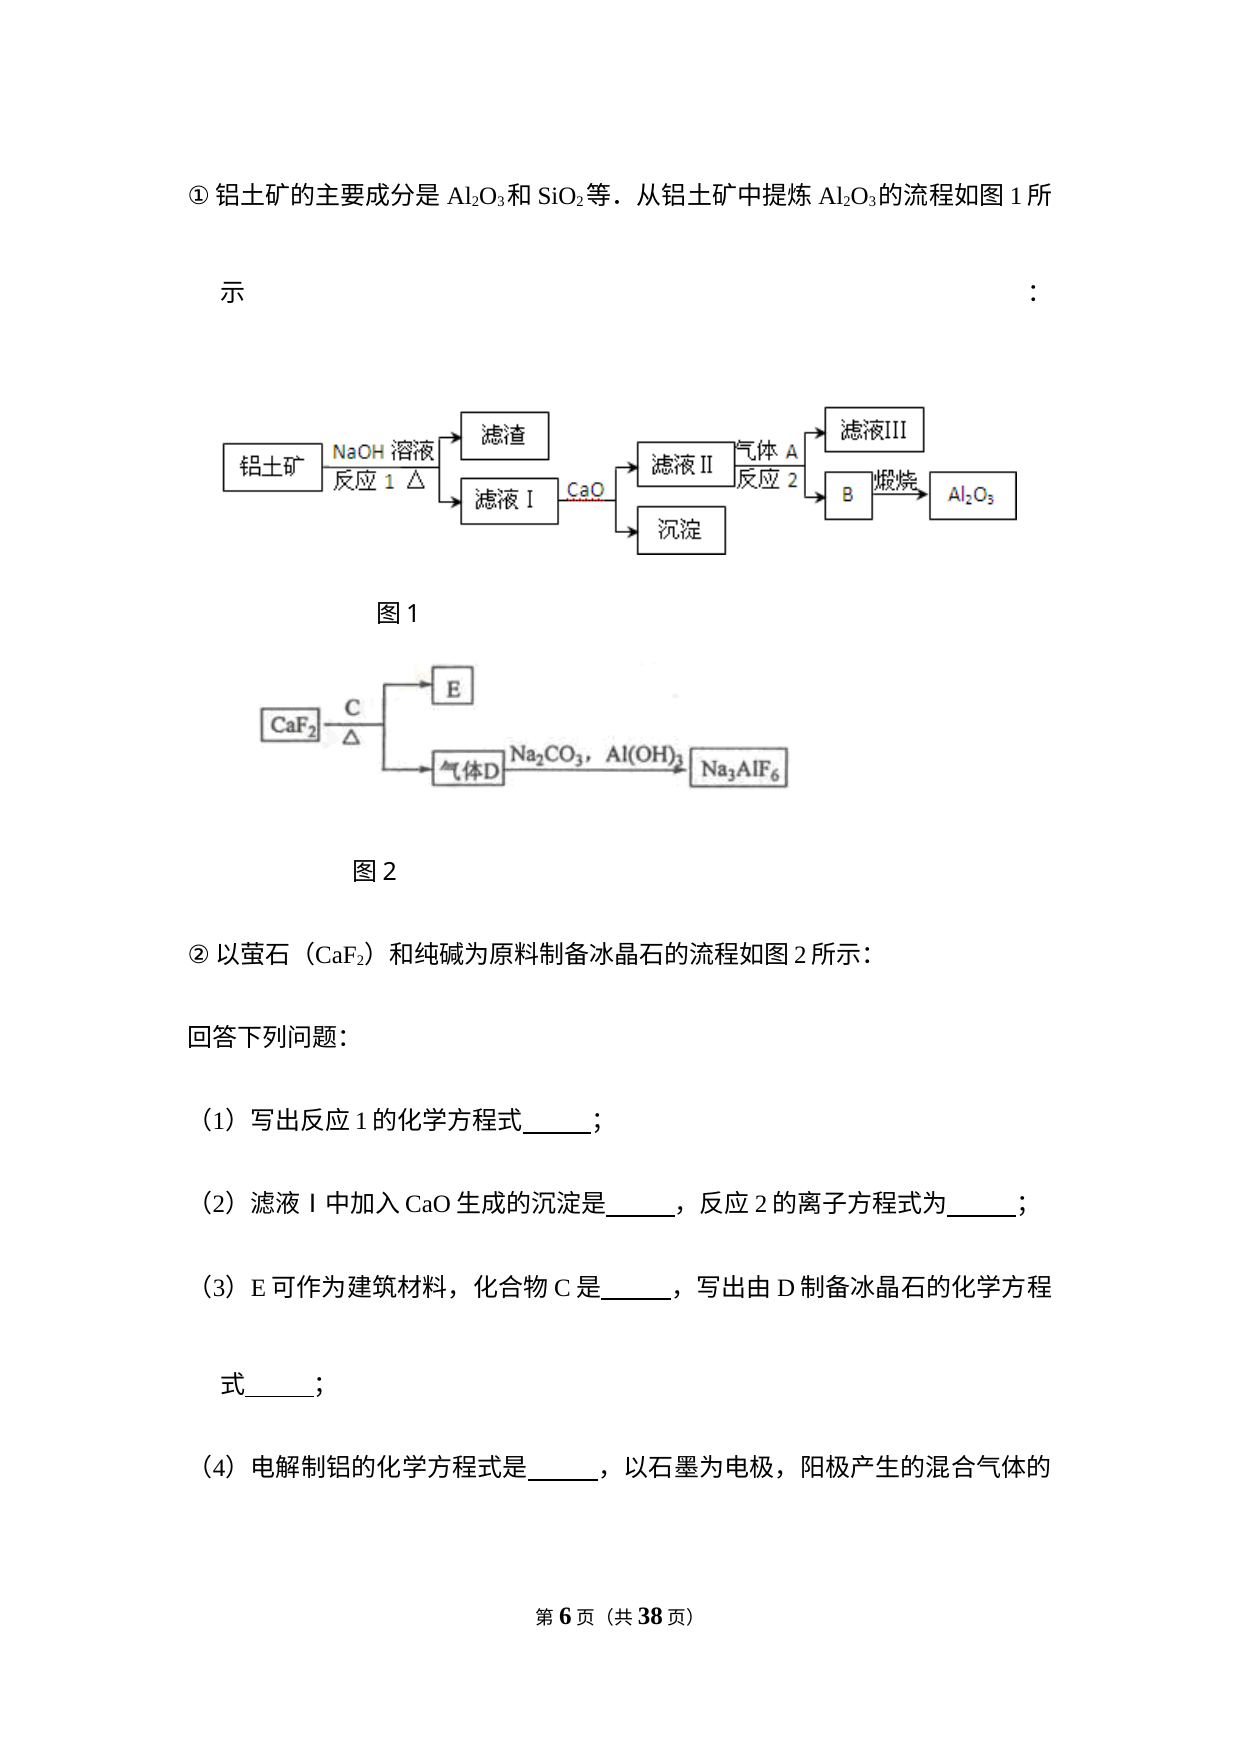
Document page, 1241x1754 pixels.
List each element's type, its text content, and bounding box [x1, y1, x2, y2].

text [187, 1433, 1053, 1498]
text 图1 [187, 579, 1053, 644]
picture [255, 662, 793, 794]
text （1）写出反应1的化学方程式 ； [187, 1086, 1053, 1151]
picture [220, 404, 1017, 555]
text （3）E可作为建筑材料，化合物C是 ，写出由D制备冰晶石的化学方程式 ； [187, 1253, 1053, 1415]
text ②以萤石（CaF2）和纯碱为原料制备冰晶石的流程如图2所示： [187, 920, 1053, 985]
text 图2 [237, 837, 1053, 902]
text （2）滤液Ⅰ中加入CaO生成的沉淀是 ，反应2的离子方程式为 ； [187, 1169, 1053, 1234]
text 回答下列问题： [187, 1003, 1053, 1068]
